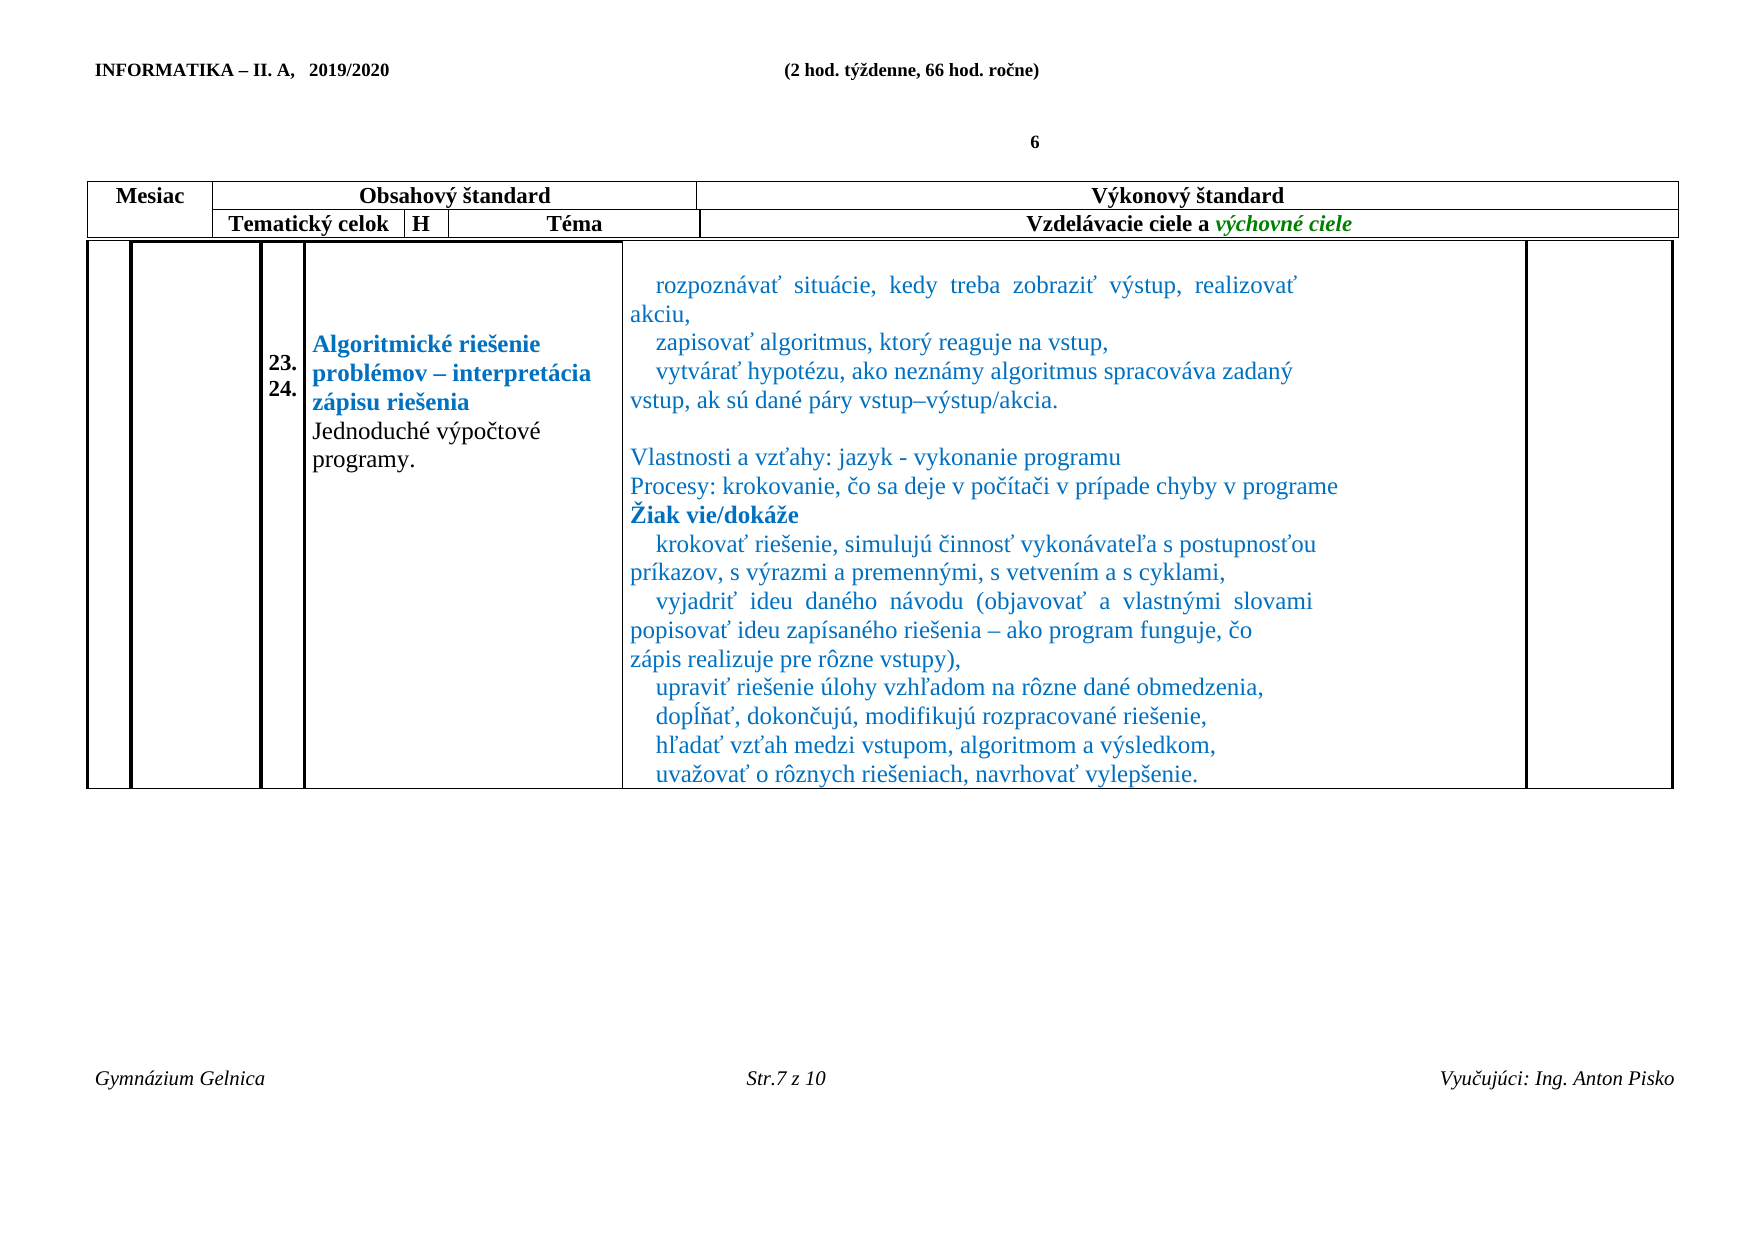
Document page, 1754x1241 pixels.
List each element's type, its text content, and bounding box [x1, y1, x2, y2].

table_cell [89, 241, 129, 787]
table_cell Algoritmické riešenie problémov – interpretácia zápisu riešenia Jednoduché výpočtové programy. [306, 243, 622, 787]
table_cell [133, 243, 259, 787]
table_cell 23. 24. [263, 243, 303, 787]
